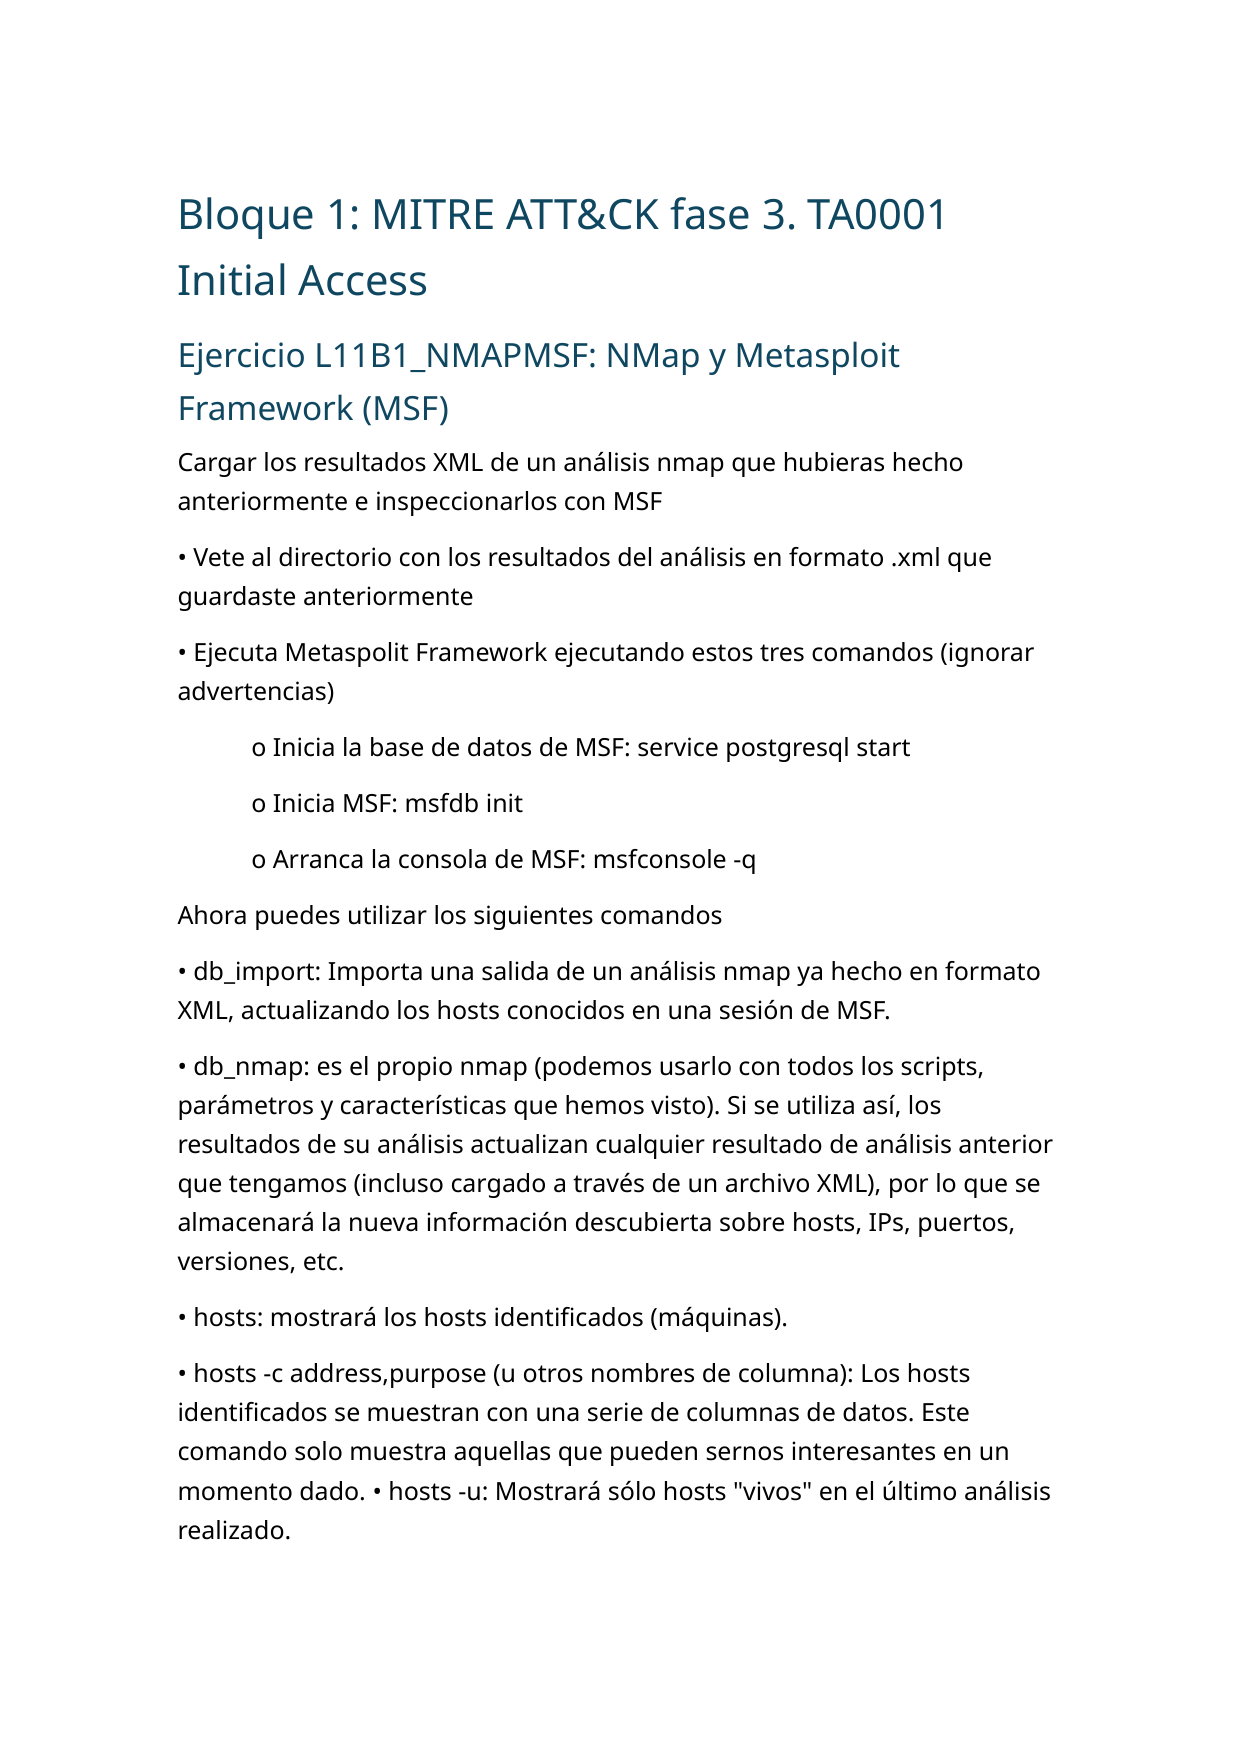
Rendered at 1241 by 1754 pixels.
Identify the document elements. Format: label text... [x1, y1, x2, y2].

text • db_import: Importa una salida de un análisis nmap ya hecho en formato XML, actualizando los hosts conocidos en una sesión de MSF. [177, 953, 1063, 1026]
text • hosts: mostrará los hosts identificados (máquinas). [177, 1300, 1063, 1334]
text • hosts -c address,purpose (u otros nombres de columna): Los hosts identificados se muestran con una serie de columnas de datos. Este comando solo muestra aquellas que pueden sernos interesantes en un momento dado. • hosts -u: Mostrará sólo hosts "vivos" en el último análisis realizado. [177, 1356, 1063, 1546]
text • db_nmap: es el propio nmap (podemos usarlo con todos los scripts, parámetros y características que hemos visto). Si se utiliza así, los resultados de su análisis actualizan cualquier resultado de análisis anterior que tengamos (incluso cargado a través de un archivo XML), por lo que se almacenará la nueva información descubierta sobre hosts, IPs, puertos, versiones, etc. [177, 1048, 1063, 1278]
subtitle Ejercicio L11B1_NMAPMSF: NMap y Metasploit Framework (MSF) [177, 332, 1063, 430]
text Ahora puedes utilizar los siguientes comandos [177, 897, 1063, 931]
text • Ejecuta Metaspolit Framework ejecutando estos tres comandos (ignorar advertencias) [177, 635, 1063, 708]
text o Inicia MSF: msfdb init [177, 786, 1063, 820]
text o Inicia la base de datos de MSF: service postgresql start [177, 730, 1063, 764]
text Cargar los resultados XML de un análisis nmap que hubieras hecho anteriormente e inspeccionarlos con MSF [177, 445, 1063, 518]
text o Arranca la consola de MSF: msfconsole -q [177, 842, 1063, 876]
text • Vete al directorio con los resultados del análisis en formato .xml que guardaste anteriormente [177, 540, 1063, 613]
subtitle Bloque 1: MITRE ATT&CK fase 3. TA0001 Initial Access [177, 185, 1063, 307]
